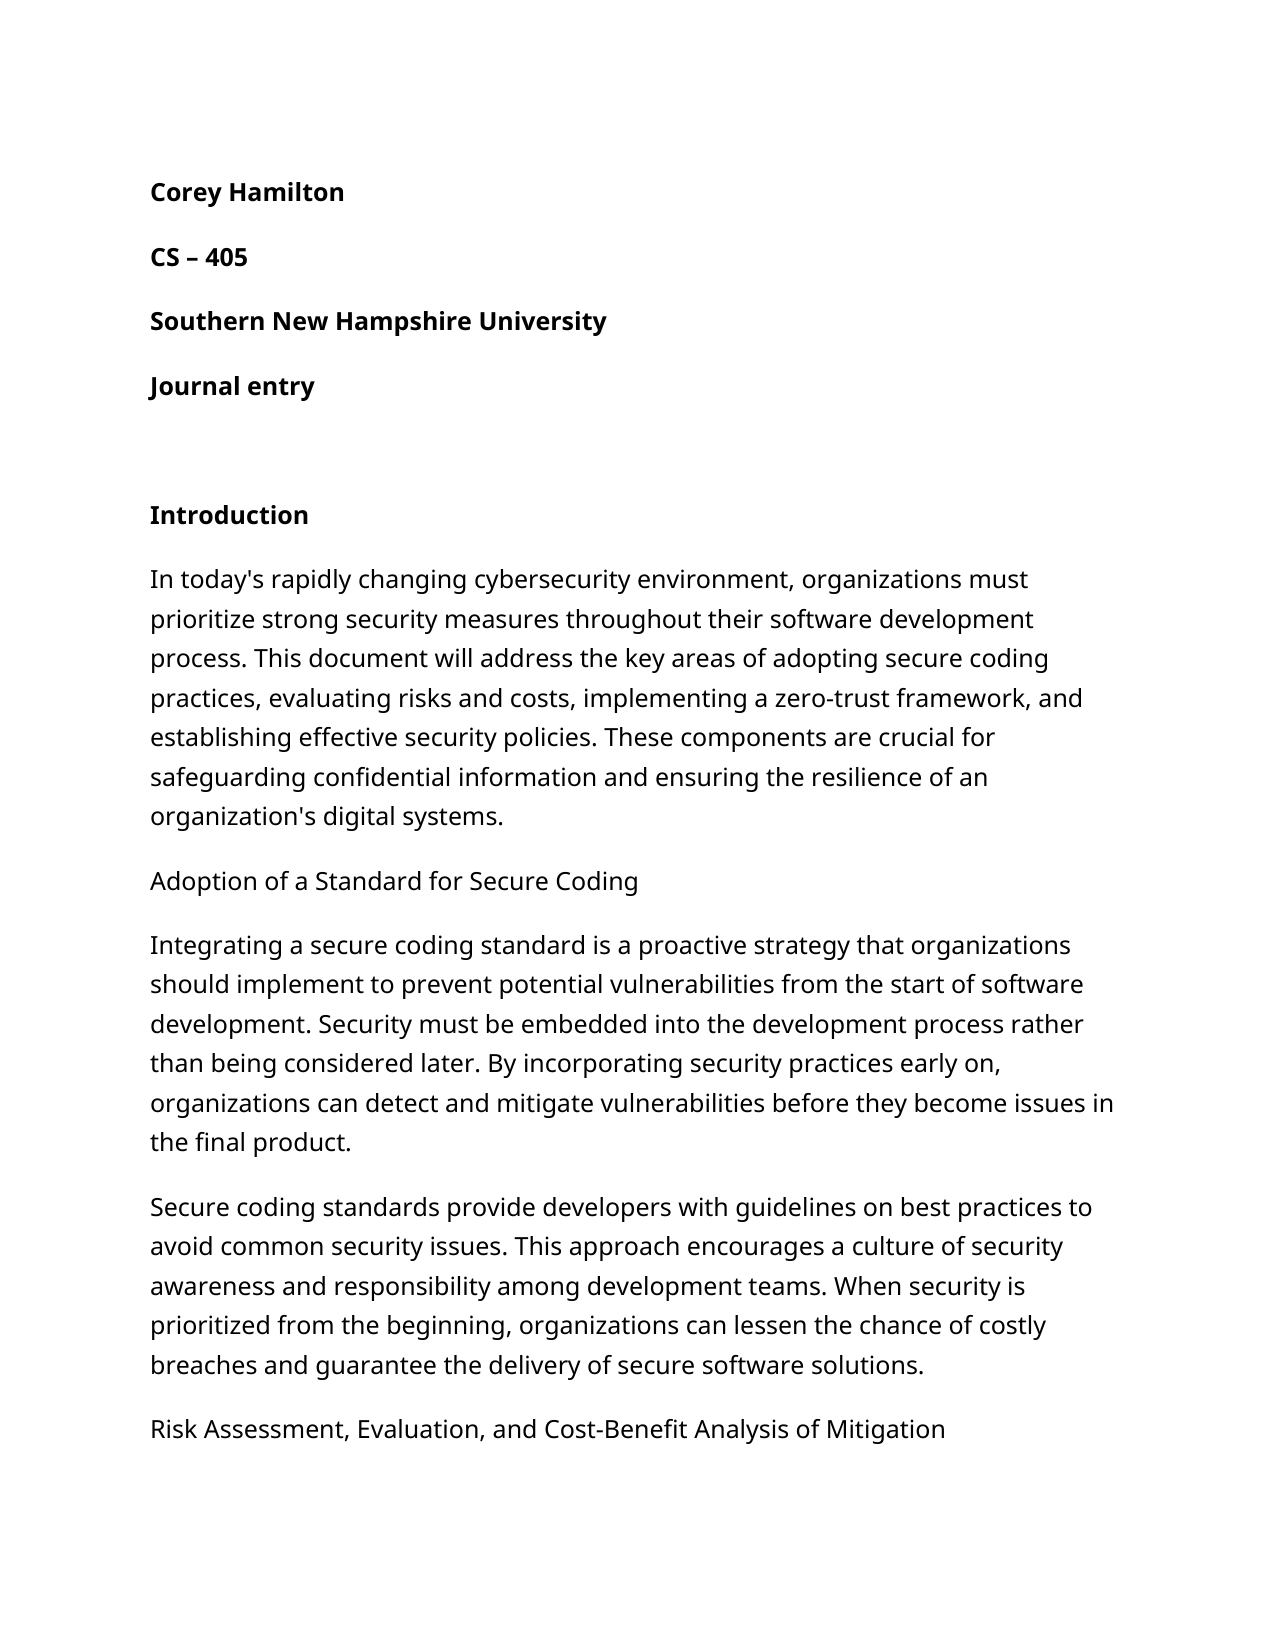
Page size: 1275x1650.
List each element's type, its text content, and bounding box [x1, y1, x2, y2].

text Adoption of a Standard for Secure Coding [150, 863, 1125, 897]
text CS – 405 [150, 239, 1125, 273]
text Journal entry [150, 368, 1125, 402]
text Secure coding standards provide developers with guidelines on best practices to avoid common security issues. This approach encourages a culture of security awareness and responsibility among development teams. When security is prioritized from the beginning, organizations can lessen the chance of costly breaches and guarantee the delivery of secure software solutions. [150, 1189, 1125, 1382]
text Risk Assessment, Evaluation, and Cost-Benefit Analysis of Mitigation [150, 1412, 1125, 1446]
text Integrating a secure coding standard is a proactive strategy that organizations should implement to prevent potential vulnerabilities from the start of software development. Security must be embedded into the development process rather than being considered later. By incorporating security practices early on, organizations can detect and mitigate vulnerabilities before they become issues in the final product. [150, 928, 1125, 1159]
text In today's rapidly changing cybersecurity environment, organizations must prioritize strong security measures throughout their software development process. This document will address the key areas of adopting secure coding practices, evaluating risks and costs, implementing a zero-trust framework, and establishing effective security policies. These components are crucial for safeguarding confidential information and ensuring the resilience of an organization's digital systems. [150, 562, 1125, 833]
text Southern New Hampshire University [150, 304, 1125, 338]
text Introduction [150, 497, 1125, 531]
text Corey Hamilton [150, 175, 1125, 209]
